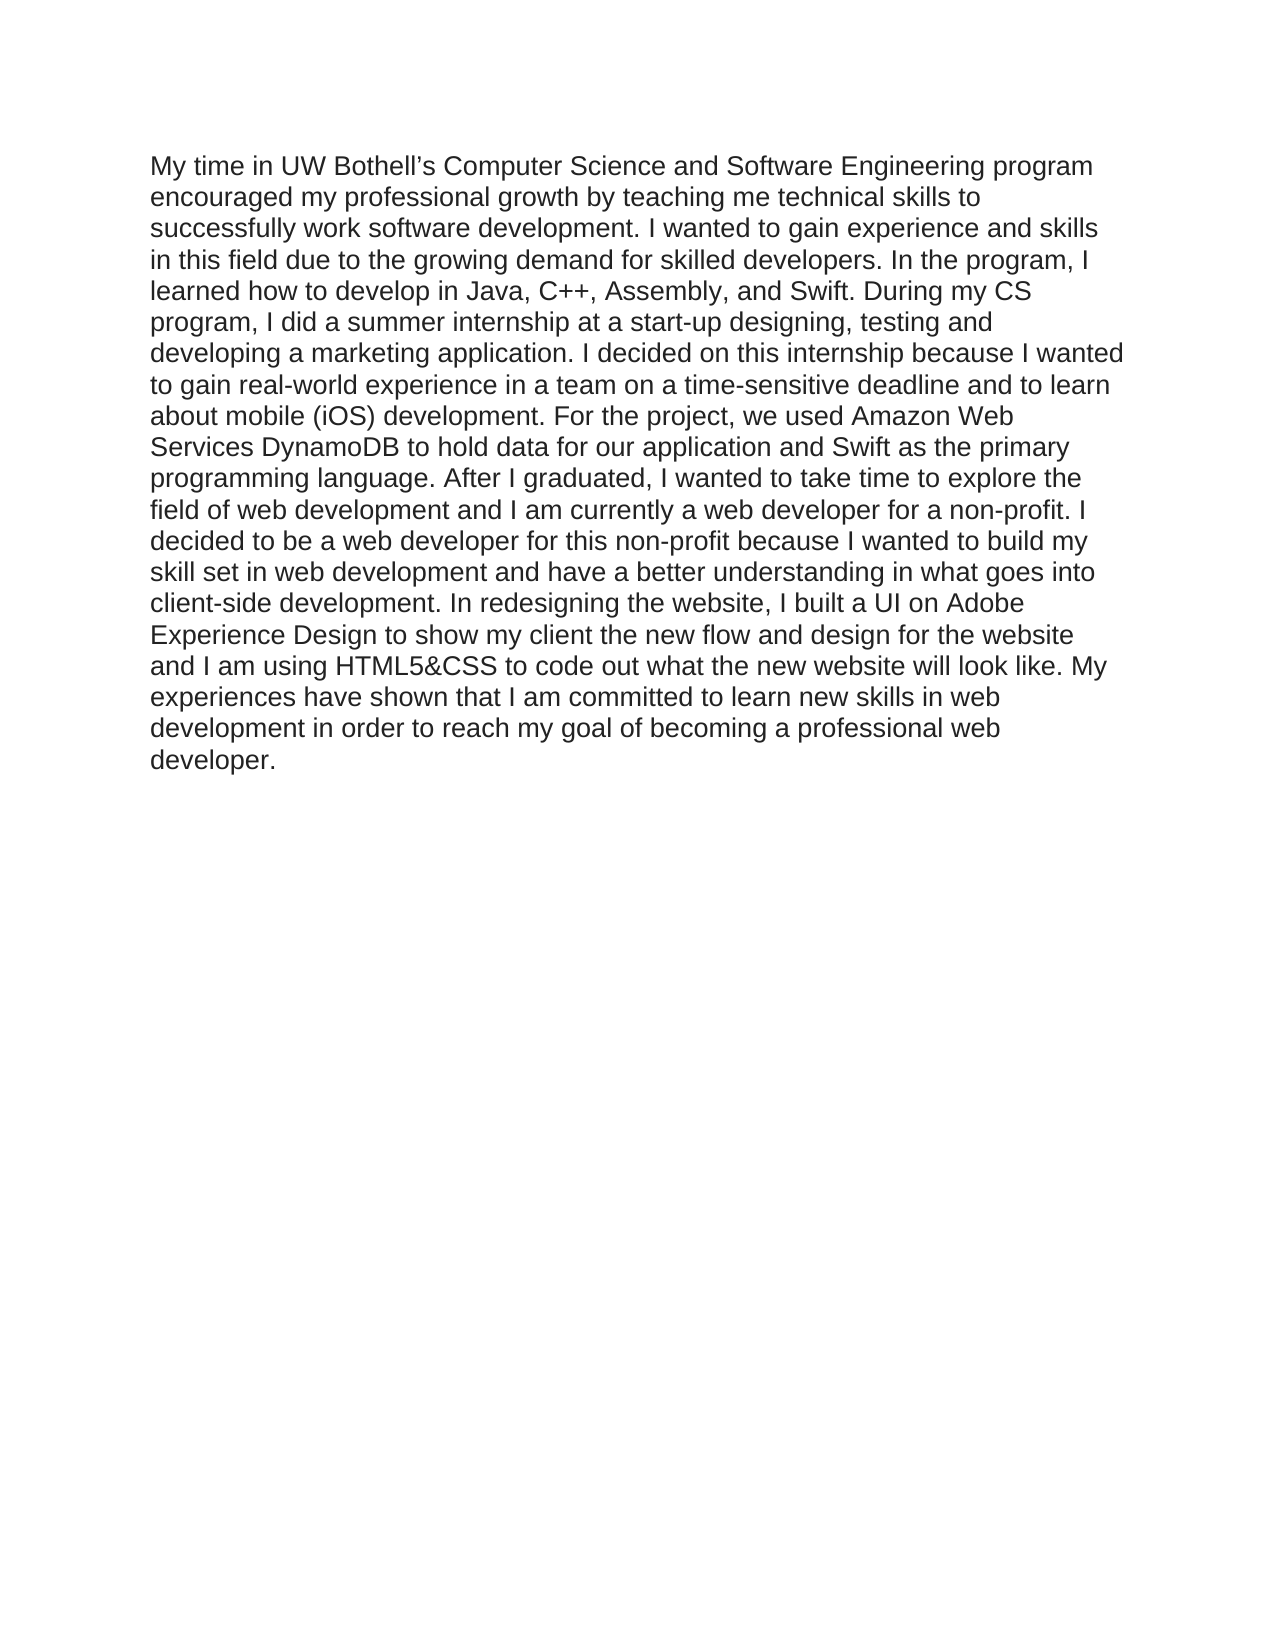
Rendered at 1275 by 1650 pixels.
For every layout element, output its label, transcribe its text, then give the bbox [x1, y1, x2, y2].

text My time in UW Bothell’s Computer Science and Software Engineering program encouraged my professional growth by teaching me technical skills to successfully work software development. I wanted to gain experience and skills in this field due to the growing demand for skilled developers. In the program, I learned how to develop in Java, C++, Assembly, and Swift. During my CS program, I did a summer internship at a start-up designing, testing and developing a marketing application. I decided on this internship because I wanted to gain real-world experience in a team on a time-sensitive deadline and to learn about mobile (iOS) development. For the project, we used Amazon Web Services DynamoDB to hold data for our application and Swift as the primary programming language. After I graduated, I wanted to take time to explore the field of web development and I am currently a web developer for a non-profit. I decided to be a web developer for this non-profit because I wanted to build my skill set in web development and have a better understanding in what goes into client-side development. In redesigning the website, I built a UI on Adobe Experience Design to show my client the new flow and design for the website and I am using HTML5&CSS to code out what the new website will look like. My experiences have shown that I am committed to learn new skills in web development in order to reach my goal of becoming a professional web developer. [150, 150, 1125, 775]
